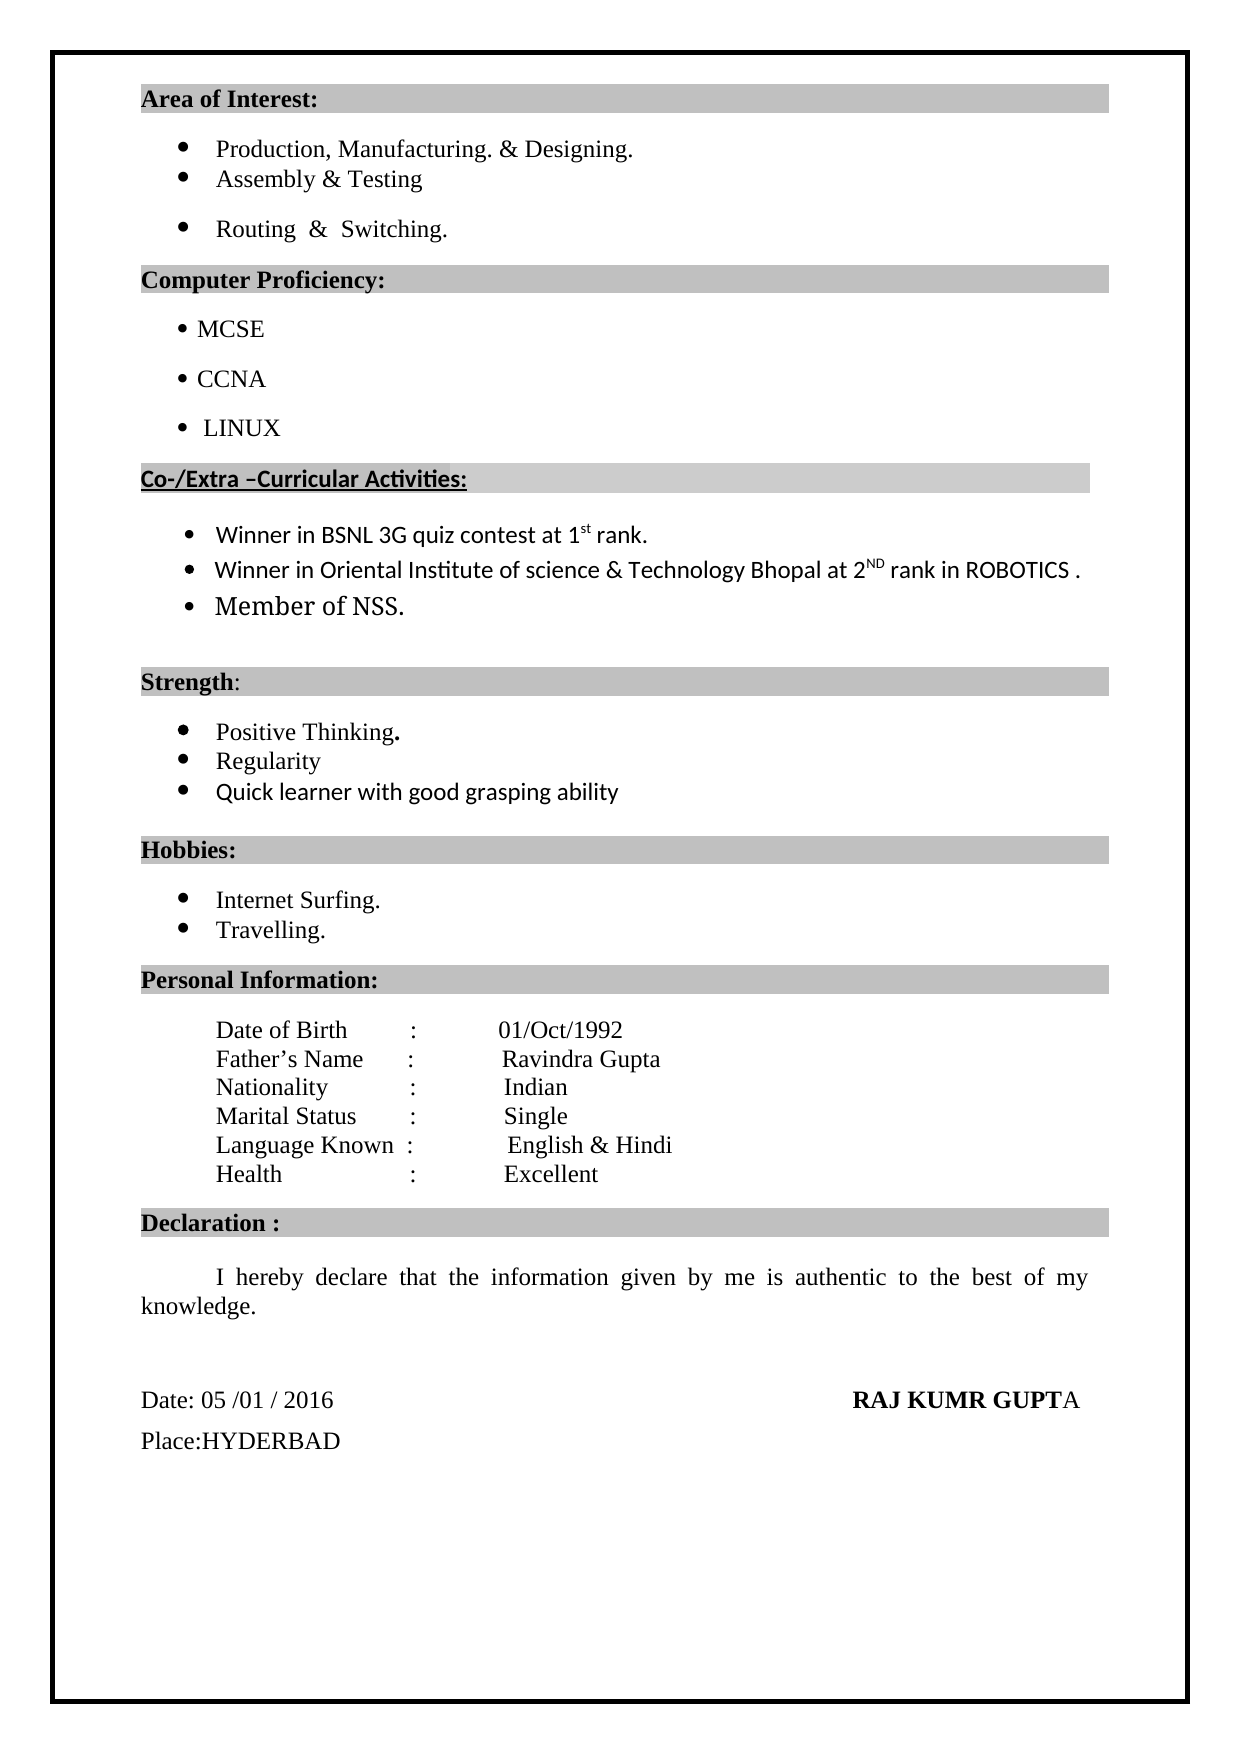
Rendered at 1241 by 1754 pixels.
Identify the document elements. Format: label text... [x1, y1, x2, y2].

text Declaration : [141, 1208, 1109, 1237]
list Positive Thinking. [178, 717, 1090, 746]
text Marital Status : Single [141, 1101, 1090, 1130]
list Routing & Switching. [178, 214, 1090, 244]
list MCSE [178, 314, 1109, 343]
list Regularity [178, 746, 1090, 776]
text Date: 05 /01 / 2016 RAJ KUMR GUPTA [141, 1385, 1090, 1414]
text Strength: [141, 667, 1109, 696]
text Father’s Name : Ravindra Gupta [141, 1044, 1090, 1072]
text Personal Information: [141, 965, 1109, 994]
list Assembly & Testing [178, 164, 1090, 193]
list Quick learner with good grasping ability [178, 776, 1090, 807]
text Computer Proficiency: [141, 265, 1109, 293]
list Winner in Oriental Institute of science & Technology Bhopal at 2ND rank in ROBOTICS . [185, 554, 1090, 584]
list Winner in BSNL 3G quiz contest at 1st rank. [185, 519, 1090, 549]
subtitle Internet Surfing. [178, 885, 1090, 915]
text Place:HYDERBAD [141, 1426, 1090, 1455]
list Travelling. [178, 915, 1090, 944]
text Health : Excellent [141, 1159, 1090, 1187]
text I hereby declare that the information given by me is authentic to the best of my knowledge. [141, 1262, 1090, 1319]
text Co-/Extra –Curricular Activities: [450, 463, 1090, 493]
list Member of NSS. [185, 589, 1090, 623]
text Area of Interest: [141, 84, 1109, 113]
list CCNA [178, 364, 1109, 393]
text Language Known : English & Hindi [141, 1130, 1090, 1159]
text Nationality : Indian [141, 1072, 1090, 1101]
text Hobbies: [141, 836, 1109, 864]
text Date of Birth : 01/Oct/1992 [141, 1015, 1090, 1044]
list LINUX [178, 413, 1109, 442]
list Production, Manufacturing. & Designing. [178, 134, 1090, 164]
